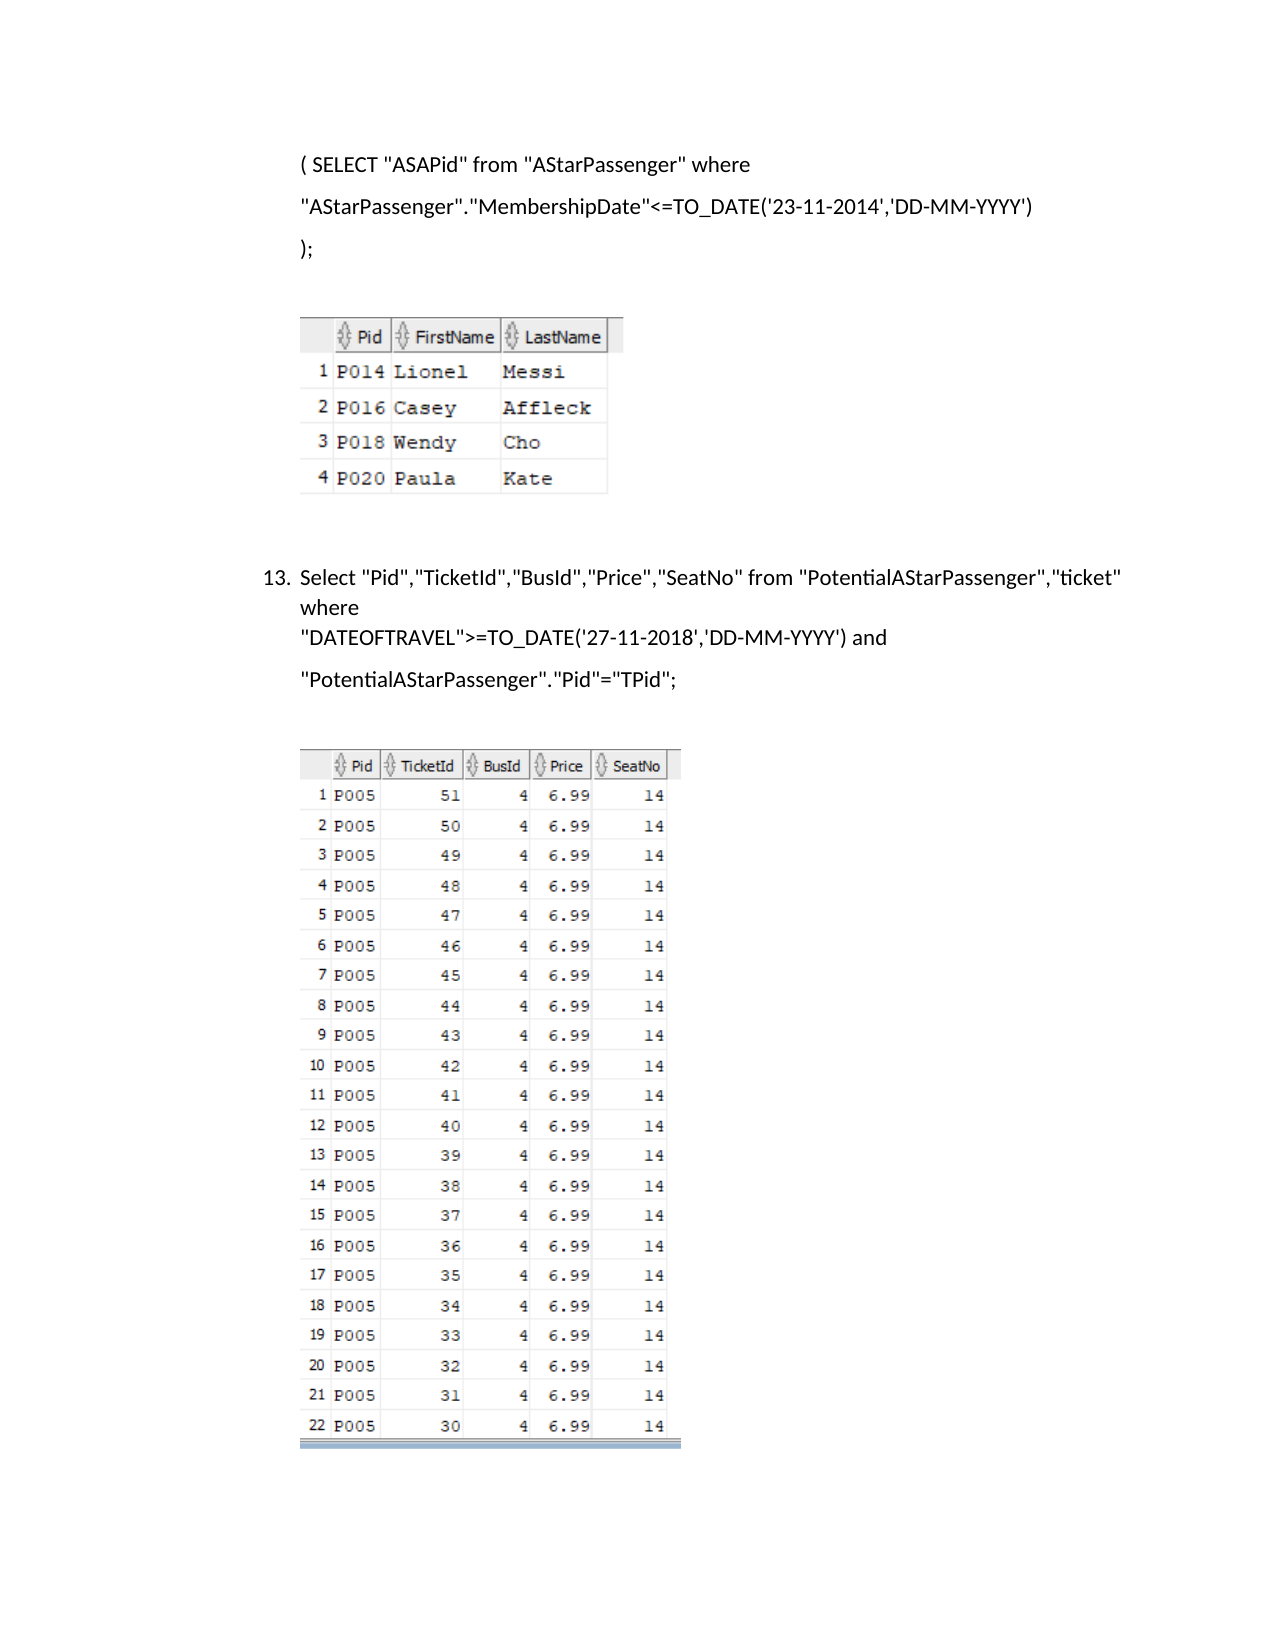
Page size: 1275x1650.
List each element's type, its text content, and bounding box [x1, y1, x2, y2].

list "DATEOFTRAVEL">=TO_DATE('27-11-2018','DD-MM-YYYY') and "PotentialAStarPassenger"."Pid"="TPid"; [300, 623, 1125, 693]
picture [300, 749, 681, 1453]
list Select "Pid","TicketId","BusId","Price","SeatNo" from "PotentialAStarPassenger","ticket" where [262, 563, 1125, 621]
list ); [300, 234, 1125, 262]
picture [300, 317, 624, 507]
list ( SELECT "ASAPid" from "AStarPassenger" where "AStarPassenger"."MembershipDate"<=TO_DATE('23-11-2014','DD-MM-YYYY') [300, 150, 1125, 220]
